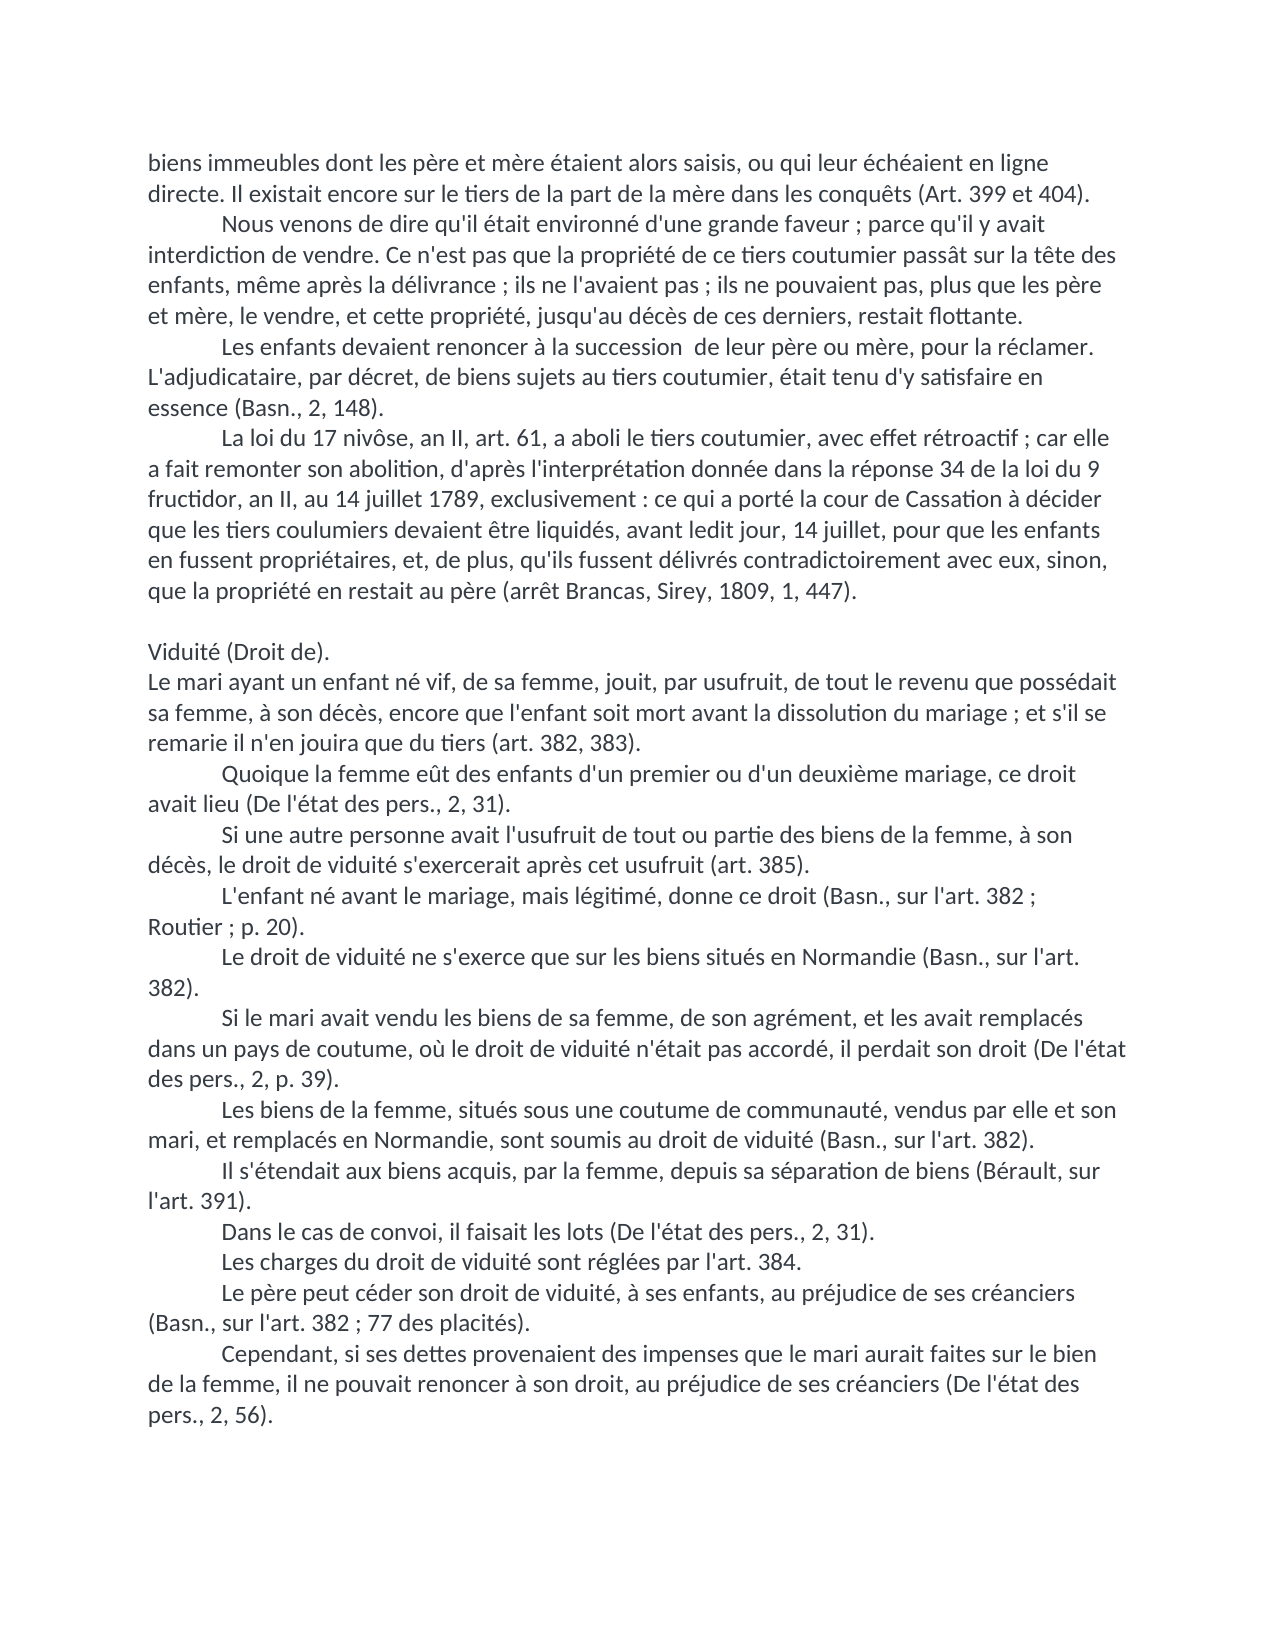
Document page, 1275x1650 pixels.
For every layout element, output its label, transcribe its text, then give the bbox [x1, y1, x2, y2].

text Cependant, si ses dettes provenaient des impenses que le mari aurait faites sur le bien de la femme, il ne pouvait renoncer à son droit, au préjudice de ses créanciers (De l'état des pers., 2, 56). [148, 1338, 1127, 1429]
text Le droit de viduité ne s'exerce que sur les biens situés en Normandie (Basn., sur l'art. 382). [148, 941, 1127, 1002]
text L'enfant né avant le mariage, mais légitimé, donne ce droit (Basn., sur l'art. 382 ; Routier ; p. 20). [148, 880, 1127, 941]
text Quoique la femme eût des enfants d'un premier ou d'un deuxième mariage, ce droit avait lieu (De l'état des pers., 2, 31). [148, 758, 1127, 819]
text Le mari ayant un enfant né vif, de sa femme, jouit, par usufruit, de tout le revenu que possédait [148, 666, 1127, 697]
text Le père peut céder son droit de viduité, à ses enfants, au préjudice de ses créanciers (Basn., sur l'art. 382 ; 77 des placités). [148, 1277, 1127, 1338]
text Viduité (Droit de). [148, 636, 1127, 666]
text Les biens de la femme, situés sous une coutume de communauté, vendus par elle et son mari, et remplacés en Normandie, sont soumis au droit de viduité (Basn., sur l'art. 382). [148, 1094, 1127, 1155]
text La loi du 17 nivôse, an II, art. 61, a aboli le tiers coutumier, avec effet rétroactif ; car elle a fait remonter son abolition, d'après l'interprétation donnée dans la réponse 34 de la loi du 9 fructidor, an II, au 14 juillet 1789, exclusivement : ce qui a porté la cour de Cassation à décider que les tiers coulumiers devaient être liquidés, avant ledit jour, 14 juillet, pour que les enfants en fussent propriétaires, et, de plus, qu'ils fussent délivrés contradictoirement avec eux, sinon, que la propriété en restait au père (arrêt Brancas, Sirey, 1809, 1, 447). [148, 422, 1127, 605]
text Les charges du droit de viduité sont réglées par l'art. 384. [148, 1246, 1127, 1277]
text l'art. 391). [148, 1185, 1127, 1216]
text Il s'étendait aux biens acquis, par la femme, depuis sa séparation de biens (Bérault, sur [148, 1155, 1127, 1185]
text Les enfants devaient renoncer à la succession de leur père ou mère, pour la réclamer. [148, 331, 1127, 361]
text Nous venons de dire qu'il était environné d'une grande faveur ; parce qu'il y avait interdiction de vendre. Ce n'est pas que la propriété de ce tiers coutumier passât sur la tête des enfants, même après la délivrance ; ils ne l'avaient pas ; ils ne pouvaient pas, plus que les père et mère, le vendre, et cette propriété, jusqu'au décès de ces derniers, restait flottante. [148, 209, 1127, 331]
text Si le mari avait vendu les biens de sa femme, de son agrément, et les avait remplacés dans un pays de coutume, où le droit de viduité n'était pas accordé, il perdait son droit (De l'état des pers., 2, p. 39). [148, 1002, 1127, 1094]
text sa femme, à son décès, encore que l'enfant soit mort avant la dissolution du mariage ; et s'il se remarie il n'en jouira que du tiers (art. 382, 383). [148, 697, 1127, 758]
text Dans le cas de convoi, il faisait les lots (De l'état des pers., 2, 31). [148, 1216, 1127, 1246]
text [148, 148, 1127, 209]
text L'adjudicataire, par décret, de biens sujets au tiers coutumier, était tenu d'y satisfaire en essence (Basn., 2, 148). [148, 361, 1127, 422]
text Si une autre personne avait l'usufruit de tout ou partie des biens de la femme, à son décès, le droit de viduité s'exercerait après cet usufruit (art. 385). [148, 819, 1127, 880]
